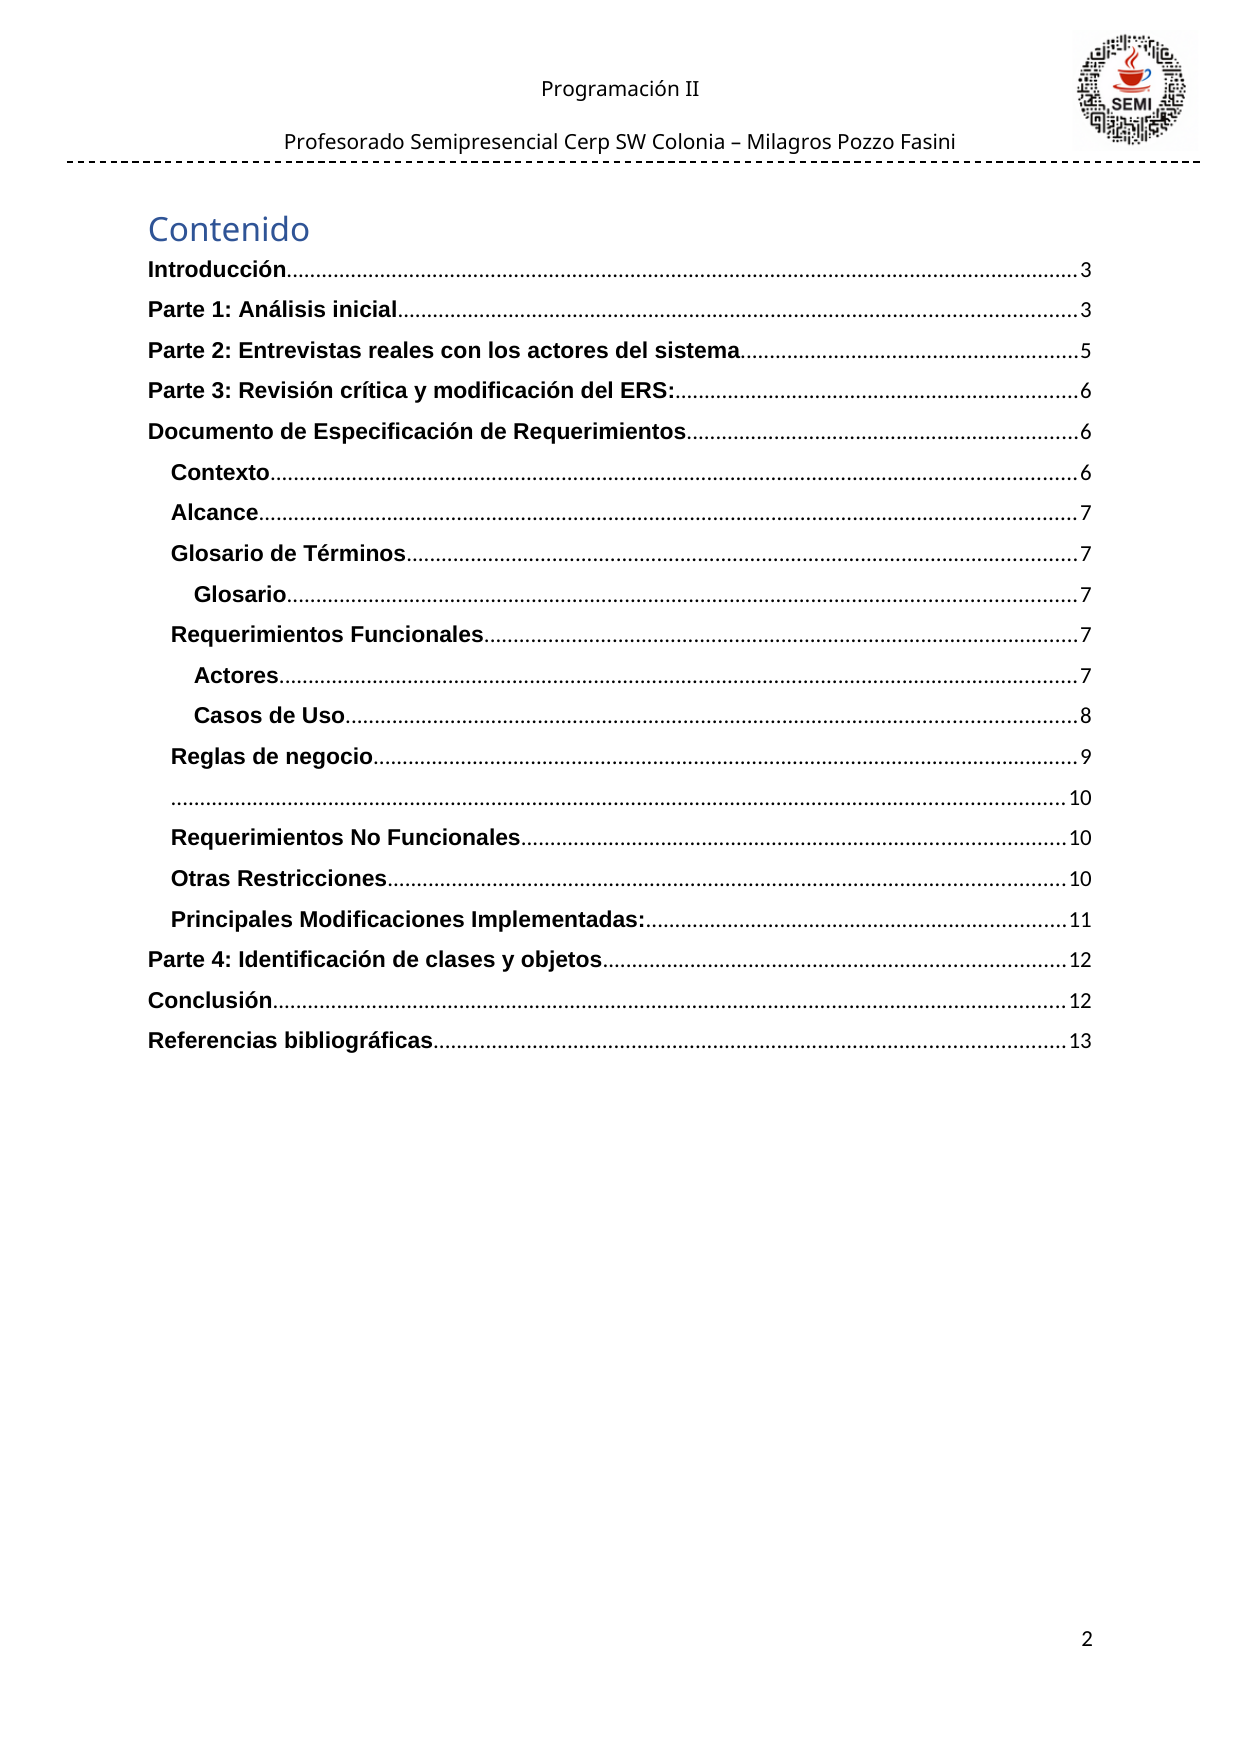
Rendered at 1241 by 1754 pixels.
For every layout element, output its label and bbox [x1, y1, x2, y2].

picture [1072, 30, 1199, 151]
